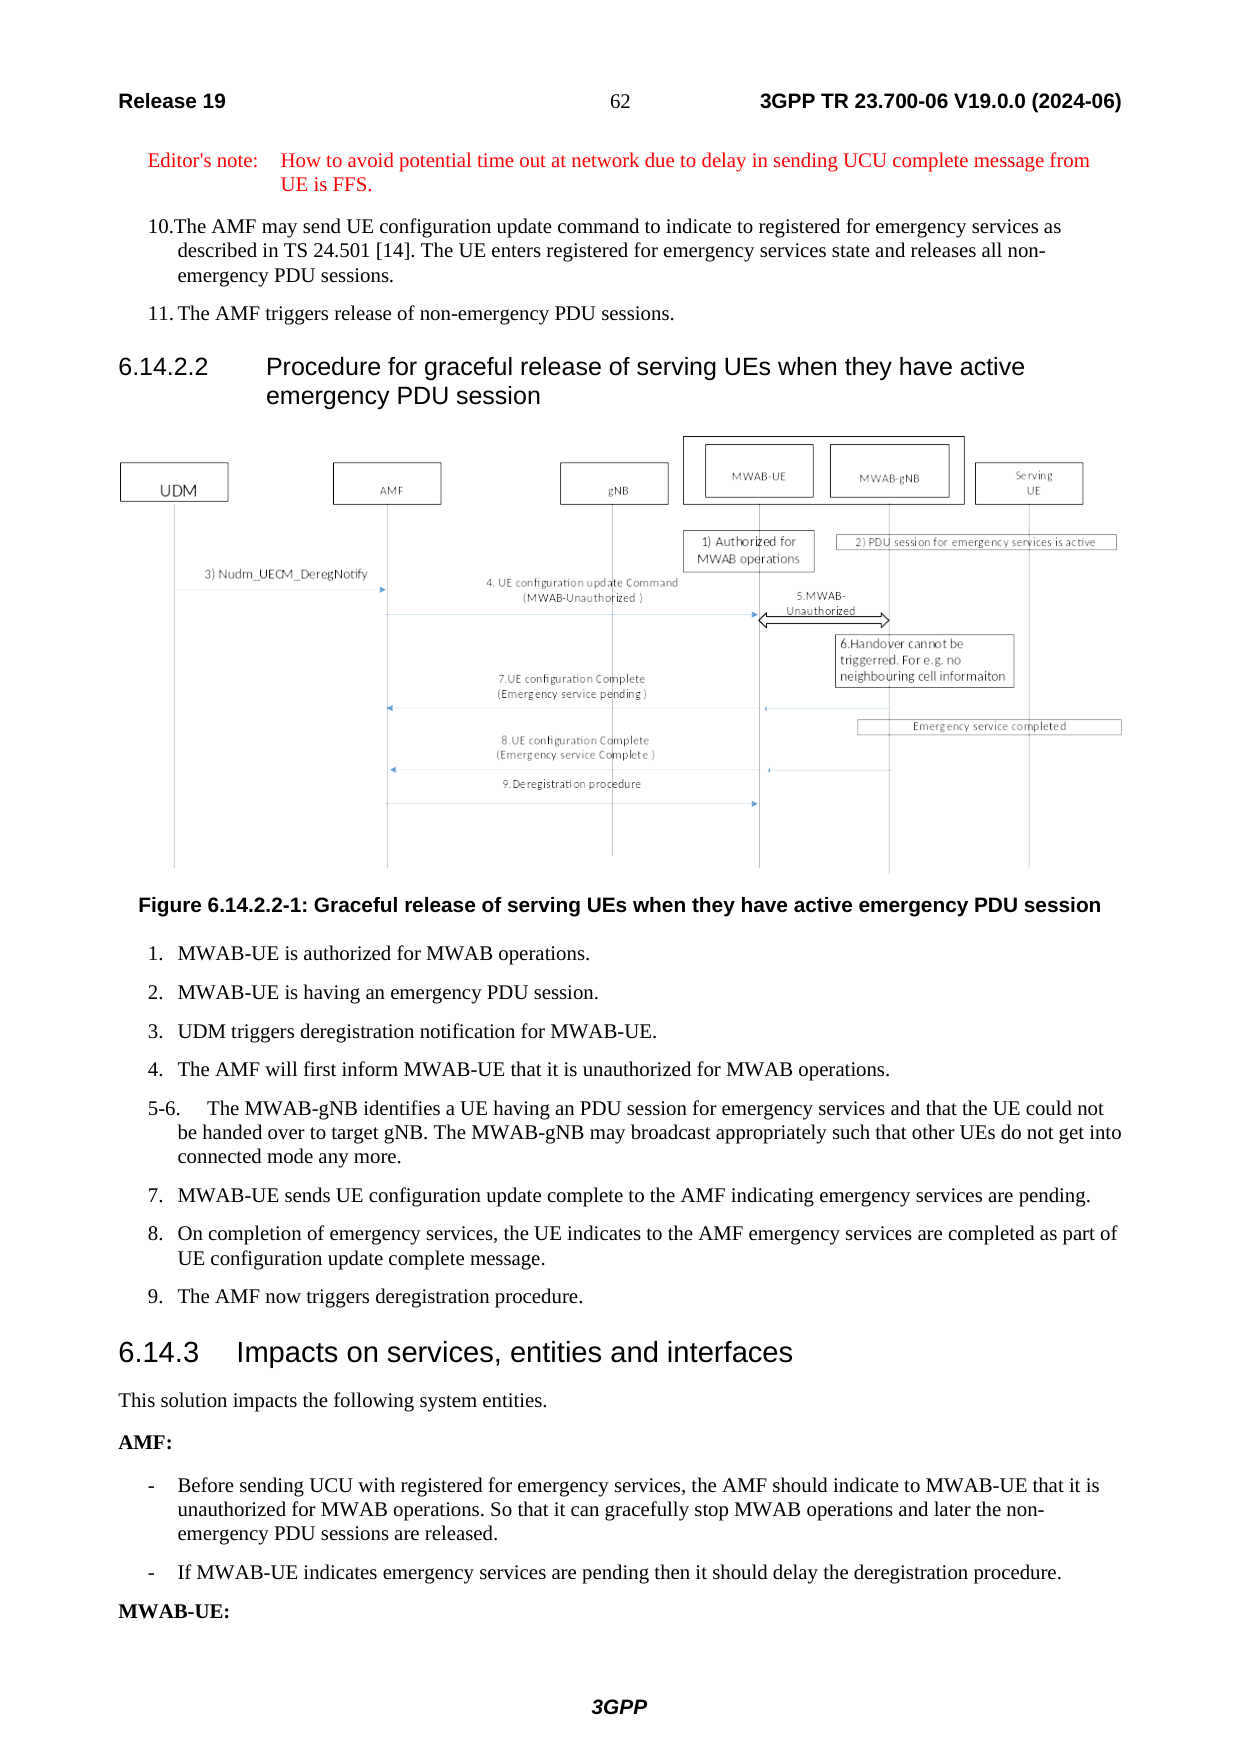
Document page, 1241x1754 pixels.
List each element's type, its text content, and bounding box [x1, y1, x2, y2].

subtitle 6.14.2.2 Procedure for graceful release of serving UEs when they have active emergency PDU session [118, 352, 1122, 410]
text 1. MWAB-UE is authorized for MWAB operations. [148, 941, 1122, 965]
text Figure 6.14.2.2-1: Graceful release of serving UEs when they have active emergency PDU session [118, 892, 1122, 916]
text This solution impacts the following system entities. [118, 1387, 1122, 1412]
subtitle 6.14.3 Impacts on services, entities and interfaces [118, 1335, 1122, 1369]
text 9. The AMF now triggers deregistration procedure. [148, 1284, 1122, 1308]
text AMF: [118, 1430, 1122, 1454]
text 5-6. The MWAB-gNB identifies a UE having an PDU session for emergency services and that the UE could not be handed over to target gNB. The MWAB-gNB may broadcast appropriately such that other UEs do not get into connected mode any more. [148, 1096, 1122, 1168]
text MWAB-UE: [118, 1598, 1122, 1623]
text 8. On completion of emergency services, the UE indicates to the AMF emergency services are completed as part of UE configuration update complete message. [148, 1221, 1122, 1269]
text - If MWAB-UE indicates emergency services are pending then it should delay the deregistration procedure. [148, 1560, 1122, 1584]
text 3. UDM triggers deregistration notification for MWAB-UE. [148, 1019, 1122, 1043]
text 4. The AMF will first inform MWAB-UE that it is unauthorized for MWAB operations. [148, 1057, 1122, 1081]
text - Before sending UCU with registered for emergency services, the AMF should indicate to MWAB-UE that it is unauthorized for MWAB operations. So that it can gracefully stop MWAB operations and later the non-emergency PDU sessions are released. [148, 1473, 1122, 1545]
text 7. MWAB-UE sends UE configuration update complete to the AMF indicating emergency services are pending. [148, 1183, 1122, 1207]
text 2. MWAB-UE is having an emergency PDU session. [148, 980, 1122, 1004]
text 10.The AMF may send UE configuration update command to indicate to registered for emergency services as described in TS 24.501 [14]. The UE enters registered for emergency services state and releases all non-emergency PDU sessions. [148, 214, 1122, 287]
text Editor's note: How to avoid potential time out at network due to delay in sending UCU complete message from UE is FFS. [147, 147, 1122, 196]
text 11. The AMF triggers release of non-emergency PDU sessions. [148, 301, 1122, 325]
